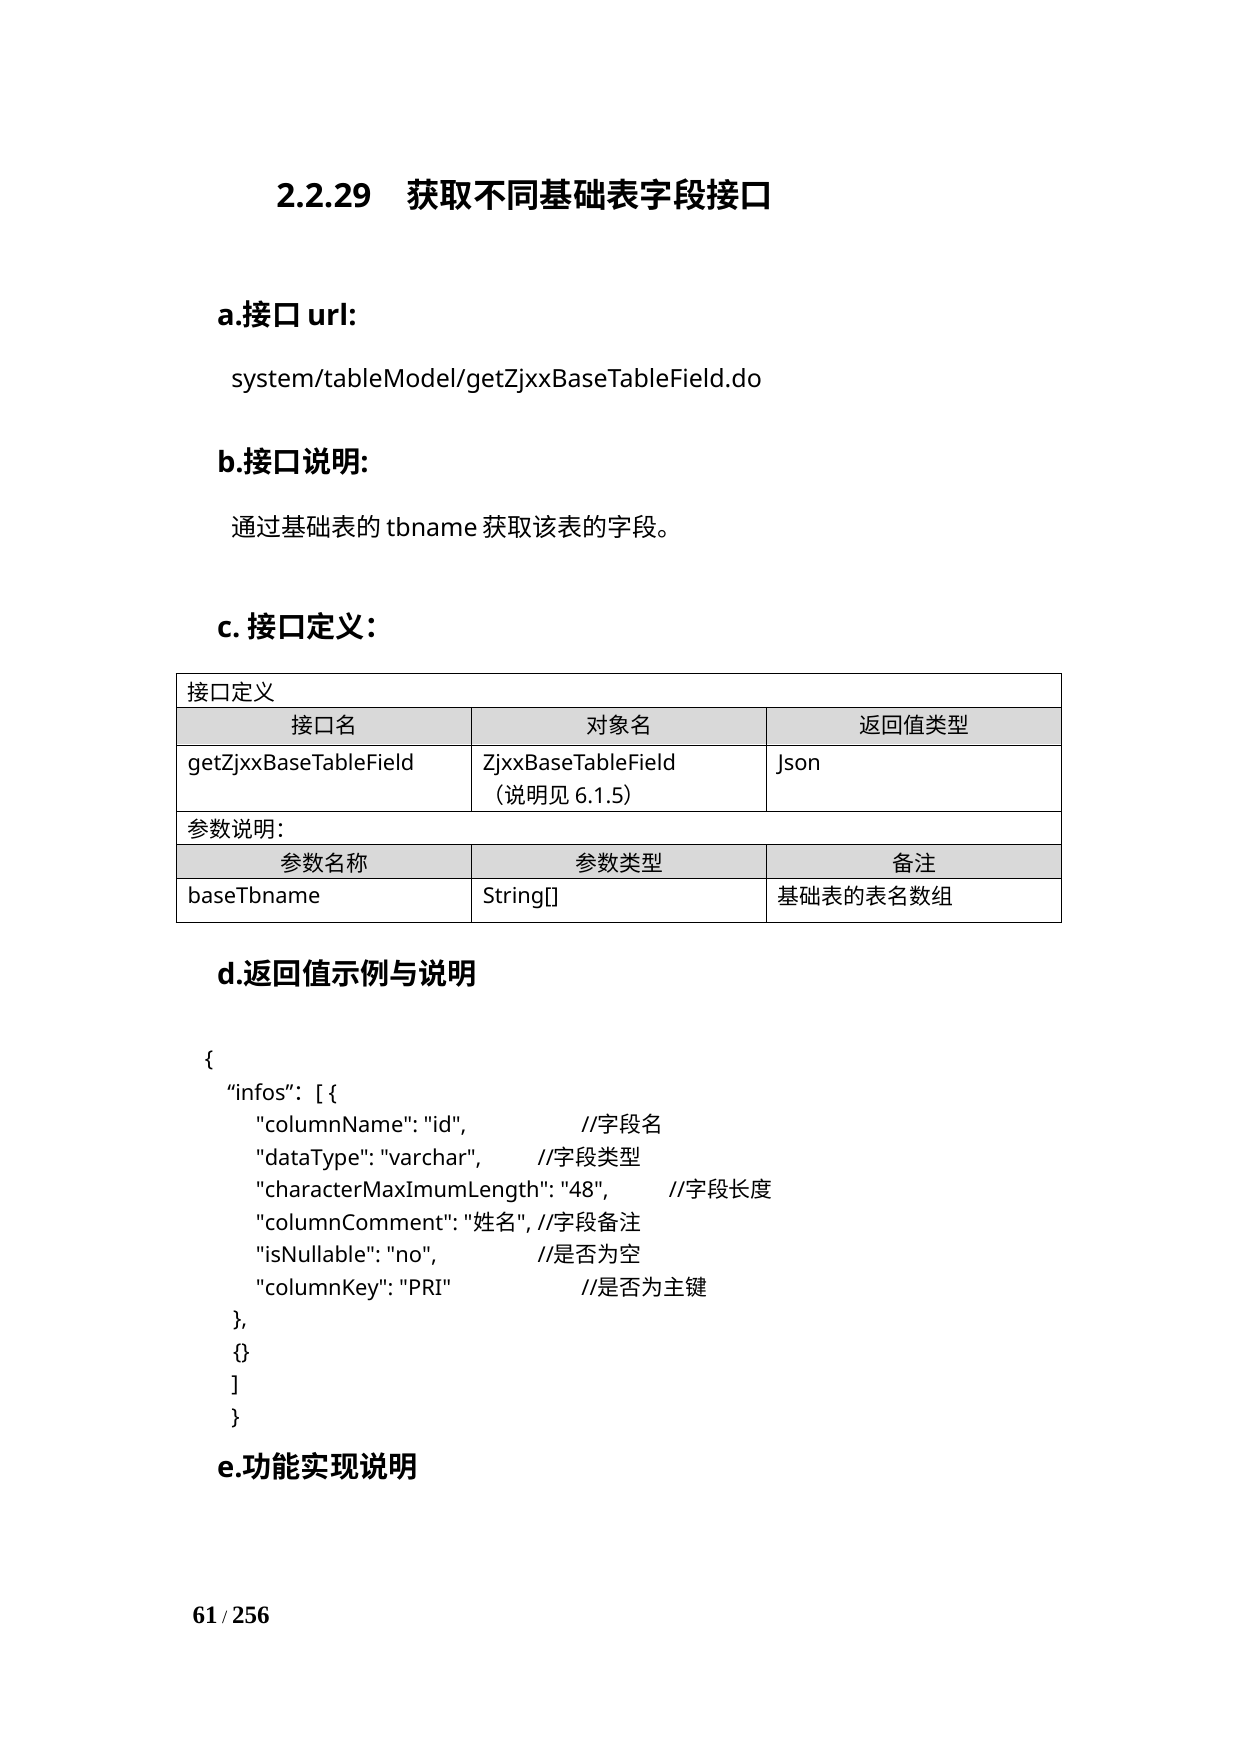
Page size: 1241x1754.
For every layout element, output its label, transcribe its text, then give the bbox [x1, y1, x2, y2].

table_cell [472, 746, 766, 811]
text "dataType": "varchar", //字段类型 [187, 1139, 1053, 1172]
text 通过基础表的tbname获取该表的字段。 [187, 493, 1053, 558]
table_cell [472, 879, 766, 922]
text ] [187, 1367, 1053, 1399]
text "characterMaxImumLength": "48", //字段长度 [187, 1172, 1053, 1204]
text { [187, 1042, 1053, 1074]
text 获取不同基础表字段接口 [276, 160, 1053, 225]
text “infos”：[ { [187, 1074, 1053, 1107]
text e.功能实现说明 [187, 1432, 1053, 1497]
text b.接口说明: [187, 428, 1053, 493]
text "columnName": "id", //字段名 [187, 1107, 1053, 1139]
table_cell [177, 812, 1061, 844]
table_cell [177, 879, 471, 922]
text }, [187, 1302, 1053, 1334]
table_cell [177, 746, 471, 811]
text } [187, 1399, 1053, 1432]
text a.接口url: [187, 281, 1053, 346]
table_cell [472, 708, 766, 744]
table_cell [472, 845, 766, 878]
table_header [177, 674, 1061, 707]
text d.返回值示例与说明 [187, 939, 1053, 1004]
text "columnKey": "PRI" //是否为主键 [187, 1269, 1053, 1302]
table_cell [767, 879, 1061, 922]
text "columnComment": "姓名", //字段备注 [187, 1204, 1053, 1237]
text c. 接口定义： [187, 592, 1053, 657]
text "isNullable": "no", //是否为空 [187, 1237, 1053, 1269]
text {} [187, 1334, 1053, 1367]
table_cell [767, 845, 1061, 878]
text system/tableModel/getZjxxBaseTableField.do [187, 346, 1053, 411]
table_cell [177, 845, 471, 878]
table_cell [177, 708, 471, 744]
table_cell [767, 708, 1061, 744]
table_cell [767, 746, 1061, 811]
